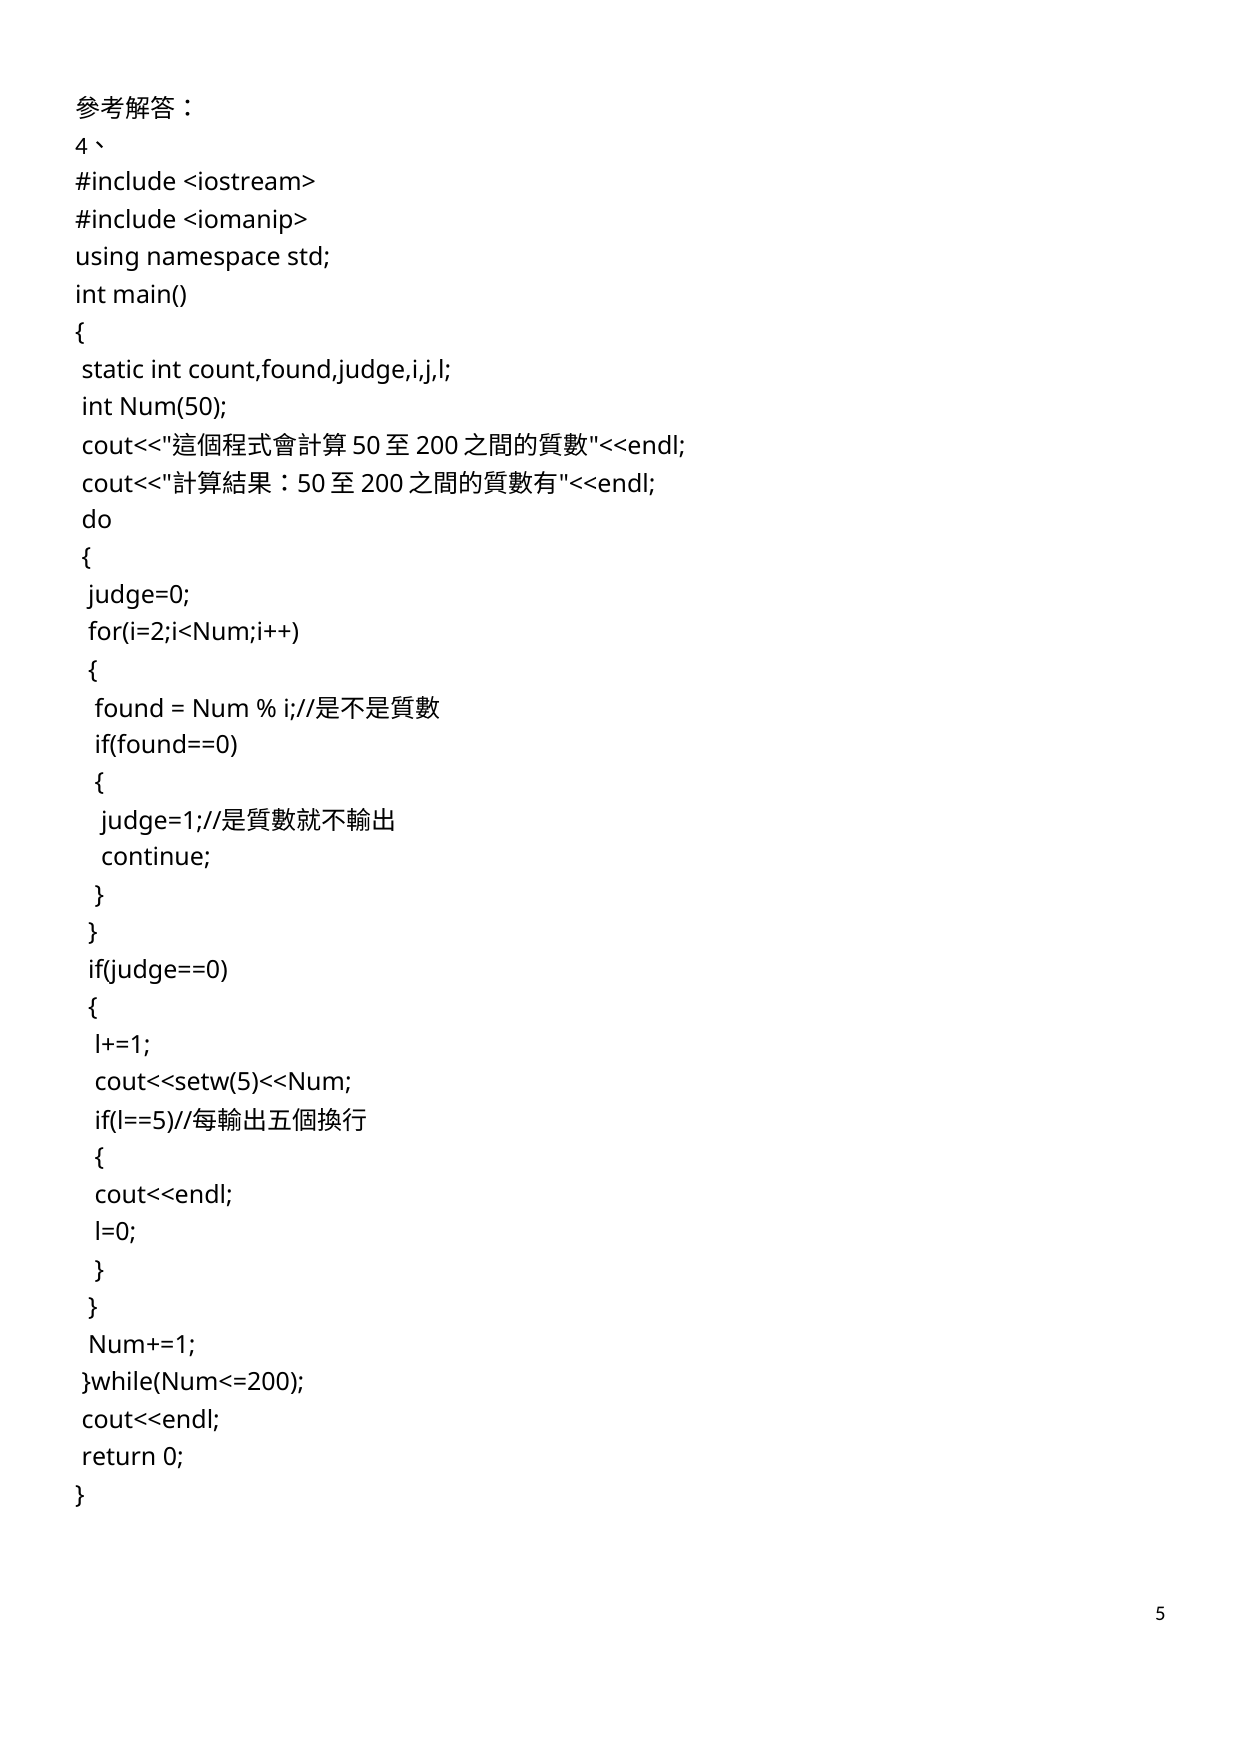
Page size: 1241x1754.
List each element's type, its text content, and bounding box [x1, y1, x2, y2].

text l=0; [75, 1212, 1165, 1250]
text for(i=2;i<Num;i++) [75, 612, 1165, 650]
text { [75, 537, 1165, 575]
text return 0; [75, 1437, 1165, 1475]
text } [75, 875, 1165, 912]
text { [75, 987, 1165, 1025]
text int Num(50); [75, 387, 1165, 425]
text } [75, 912, 1165, 950]
text do [75, 500, 1165, 537]
text using namespace std; [75, 237, 1165, 275]
text #include <iostream> [75, 162, 1165, 200]
text cout<<endl; [75, 1175, 1165, 1212]
text if(found==0) [75, 725, 1165, 762]
text #include <iomanip> [75, 200, 1165, 237]
text } [75, 1287, 1165, 1325]
text cout<<setw(5)<<Num; [75, 1062, 1165, 1100]
text { [75, 650, 1165, 687]
text cout<<"計算結果：50至200之間的質數有"<<endl; [75, 462, 1165, 500]
text static int count,found,judge,i,j,l; [75, 350, 1165, 387]
text 4、 [75, 125, 1165, 162]
text { [75, 312, 1165, 350]
text judge=0; [75, 575, 1165, 612]
text if(l==5)//每輸出五個換行 [75, 1100, 1165, 1137]
text } [75, 1250, 1165, 1287]
text Num+=1; [75, 1325, 1165, 1362]
text found = Num % i;//是不是質數 [75, 687, 1165, 725]
text { [75, 1137, 1165, 1175]
text cout<<endl; [75, 1400, 1165, 1437]
text cout<<"這個程式會計算50至200之間的質數"<<endl; [75, 425, 1165, 462]
text if(judge==0) [75, 950, 1165, 987]
text } [75, 1475, 1165, 1512]
text l+=1; [75, 1025, 1165, 1062]
text 參考解答： [75, 87, 1165, 125]
text continue; [75, 837, 1165, 875]
text int main() [75, 275, 1165, 312]
text }while(Num<=200); [75, 1362, 1165, 1400]
text judge=1;//是質數就不輸出 [75, 800, 1165, 837]
text { [75, 762, 1165, 800]
